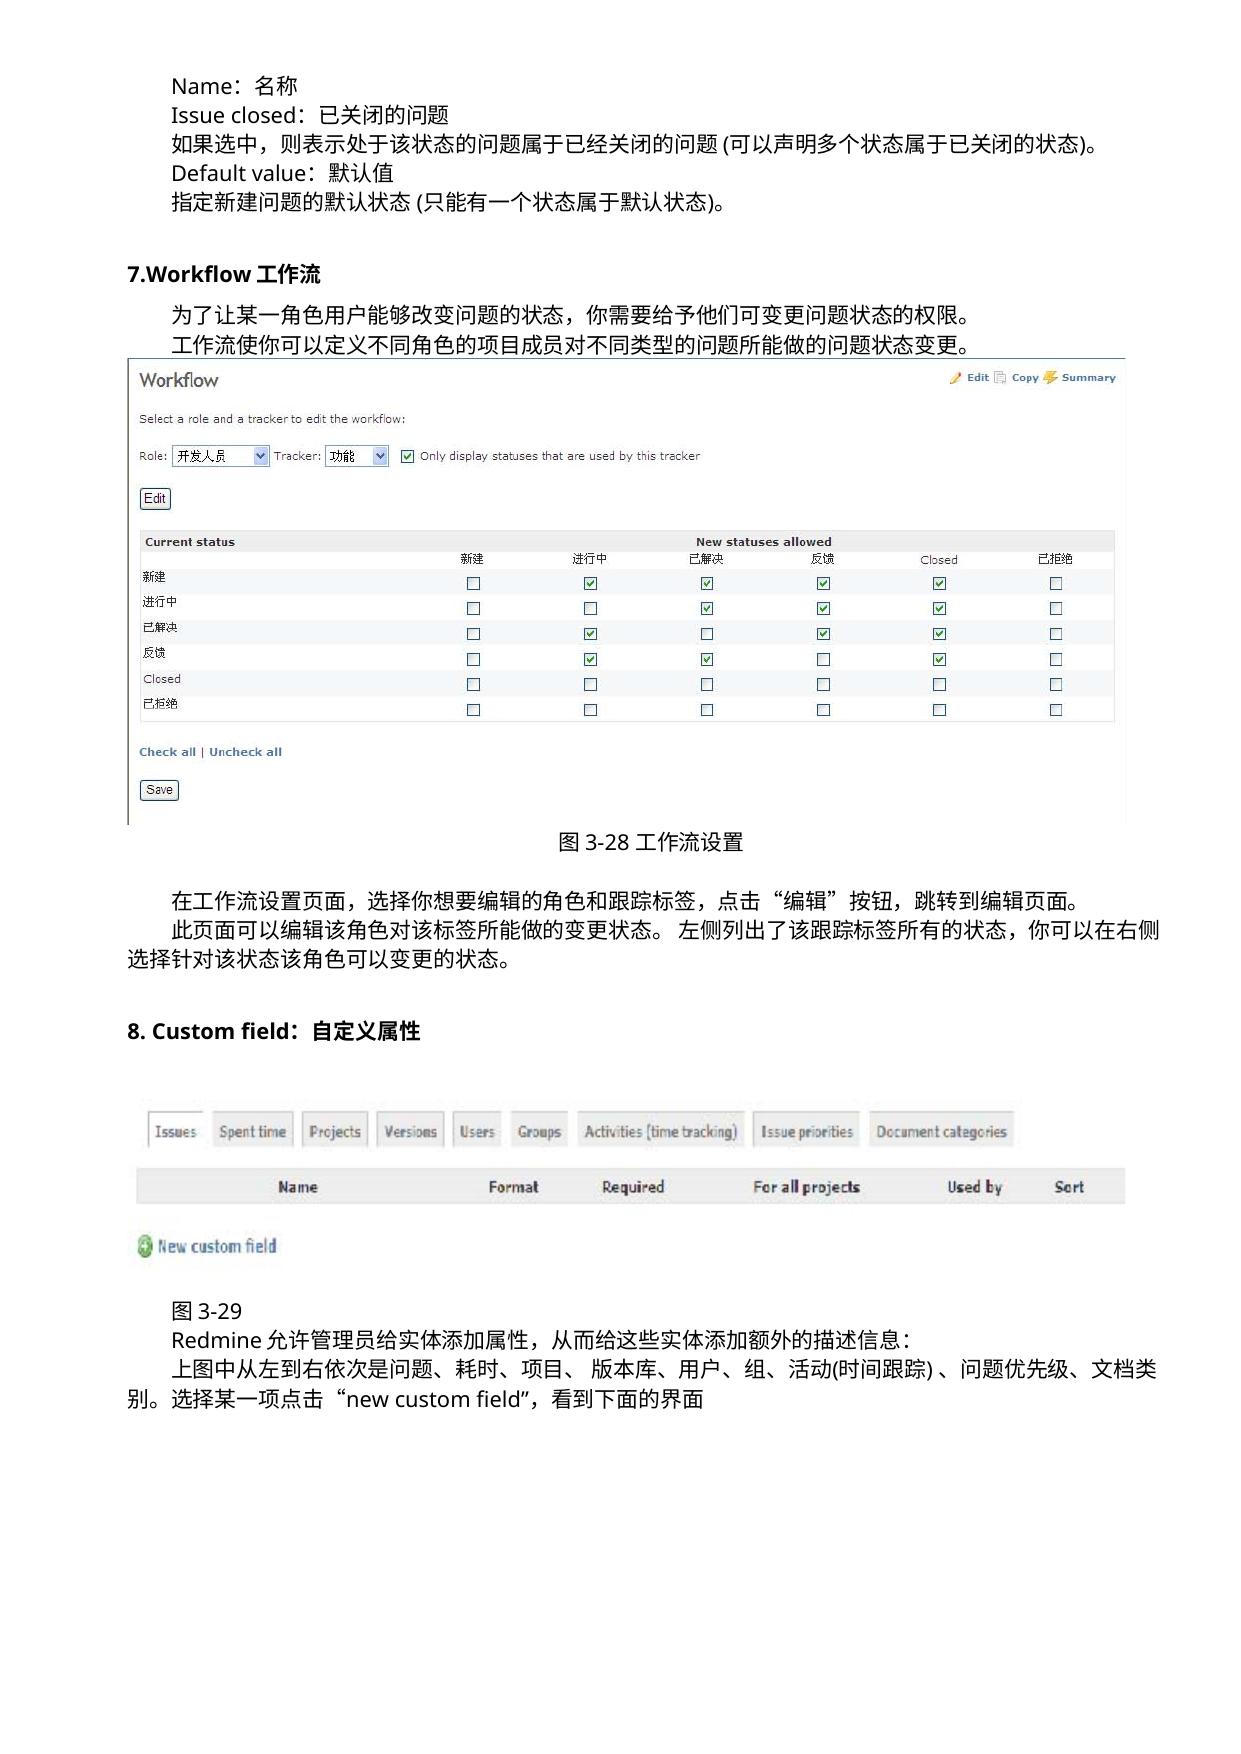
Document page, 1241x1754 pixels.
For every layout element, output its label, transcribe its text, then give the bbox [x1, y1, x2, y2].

subtitle 8. Custom field：自定义属性 [127, 1016, 1175, 1045]
text 上图中从左到右依次是问题、耗时、项目、 版本库、用户、组、活动(时间跟踪) 、问题优先级、文档类别。选择某一项点击“new custom field”，看到下面的界面 [127, 1354, 1175, 1413]
text Name：名称 [127, 71, 1175, 100]
text 工作流使你可以定义不同角色的项目成员对不同类型的问题所能做的问题状态变更。 [127, 330, 1175, 359]
text Redmine允许管理员给实体添加属性，从而给这些实体添加额外的描述信息： [127, 1325, 1175, 1354]
text 图 3-28 工作流设置 [127, 824, 1175, 856]
subtitle 7.Workflow工作流 [127, 259, 1175, 288]
text Issue closed：已关闭的问题 [127, 100, 1175, 129]
text 如果选中，则表示处于该状态的问题属于已经关闭的问题 (可以声明多个状态属于已关闭的状态)。 [127, 129, 1175, 158]
picture [127, 1087, 1126, 1297]
text 为了让某一角色用户能够改变问题的状态，你需要给予他们可变更问题状态的权限。 [127, 301, 1175, 330]
text 图 3-29 [127, 1296, 1175, 1325]
text 指定新建问题的默认状态 (只能有一个状态属于默认状态)。 [127, 187, 1175, 217]
text 在工作流设置页面，选择你想要编辑的角色和跟踪标签，点击“编辑”按钮，跳转到编辑页面。 [127, 886, 1175, 915]
picture [127, 358, 1126, 825]
text Default value：默认值 [127, 158, 1175, 187]
text 此页面可以编辑该角色对该标签所能做的变更状态。 左侧列出了该跟踪标签所有的状态，你可以在右侧选择针对该状态该角色可以变更的状态。 [127, 915, 1175, 974]
